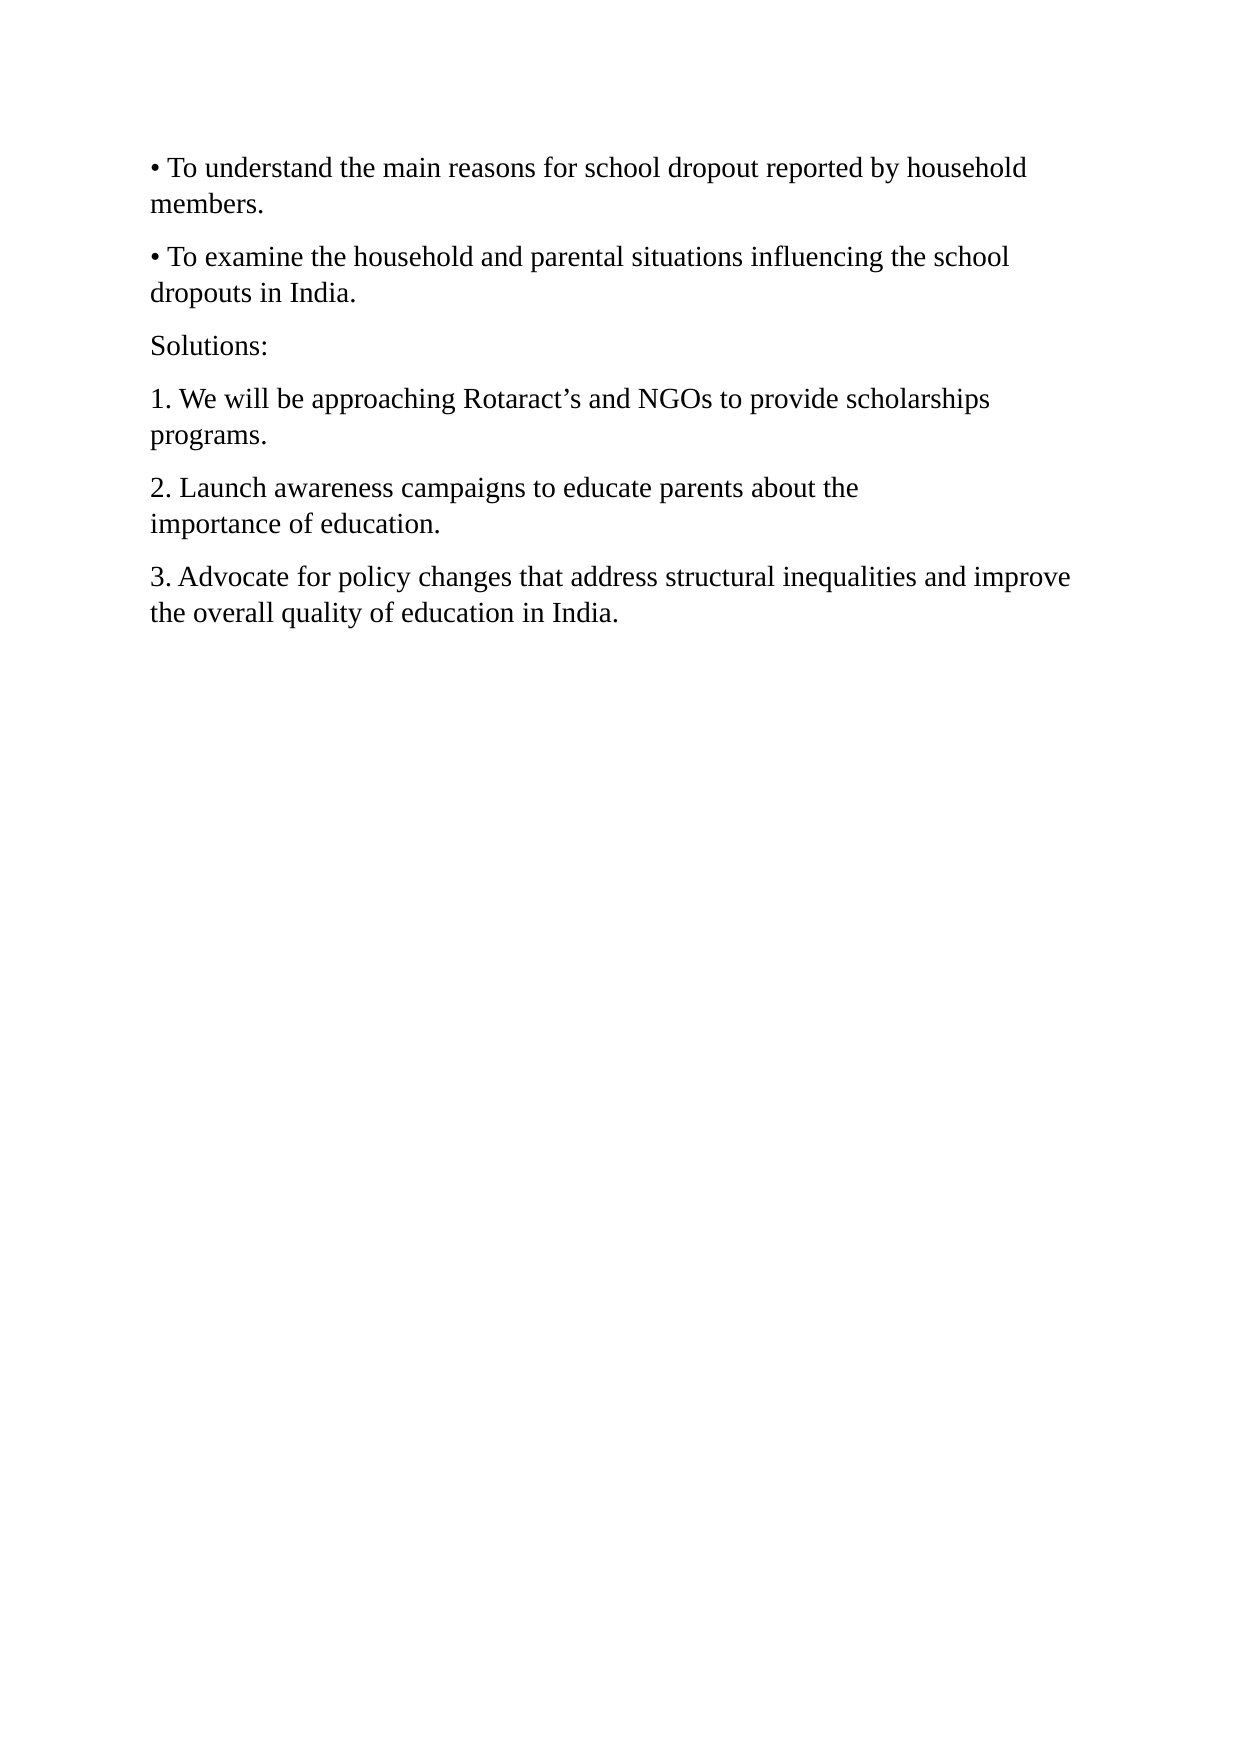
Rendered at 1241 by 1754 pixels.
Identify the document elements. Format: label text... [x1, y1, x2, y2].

text Solutions: [150, 328, 1090, 361]
text • To understand the main reasons for school dropout reported by household members. [150, 150, 1090, 220]
text 1. We will be approaching Rotaract’s and NGOs to provide scholarships programs. [150, 381, 1090, 450]
text • To examine the household and parental situations influencing the school dropouts in India. [150, 239, 1090, 309]
text 3. Advocate for policy changes that address structural inequalities and improve the overall quality of education in India. [150, 559, 1090, 628]
text 2. Launch awareness campaigns to educate parents about the importance of education. [150, 470, 1090, 539]
